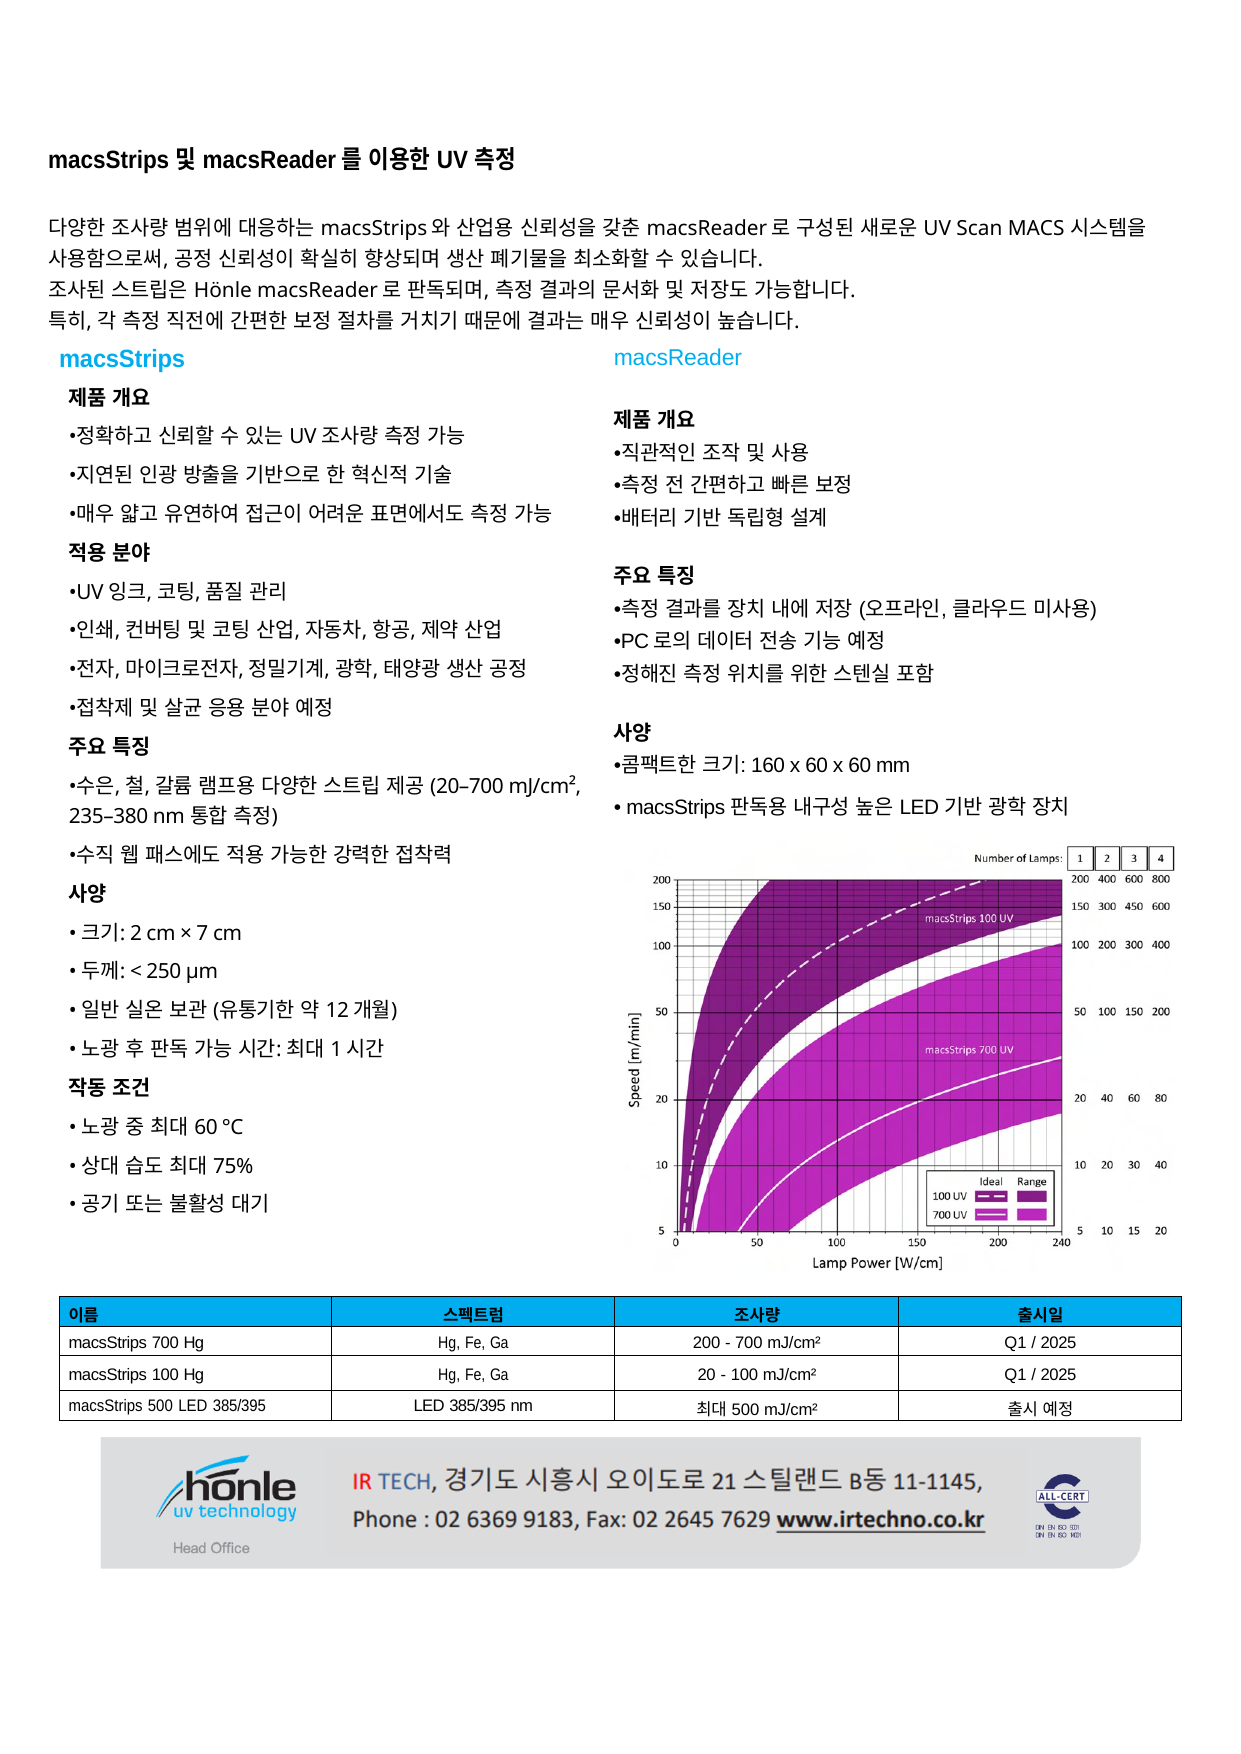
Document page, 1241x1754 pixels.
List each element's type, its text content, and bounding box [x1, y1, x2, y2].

table_cell Hg, Fe, Ga [332, 1356, 614, 1389]
subtitle • 일반 실온 보관 (유통기한 약 12개월) [69, 993, 604, 1024]
table_cell 20 - 100 mJ/cm² [615, 1356, 898, 1389]
text •정해진 측정 위치를 위한 스텐실 포함 [614, 657, 1194, 687]
text 다양한 조사량 범위에 대응하는 macsStrips와 산업용 신뢰성을 갖춘 macsReader로 구성된 새로운 UV Scan MACS 시스템을 사용함으로써, 공정 신뢰성이 확실히 향상되며 생산 폐기물을 최소화할 수 있습니다. [48, 211, 1194, 272]
text 조사된 스트립은 Hönle macsReader로 판독되며, 측정 결과의 문서화 및 저장도 가능합니다. [48, 273, 1194, 303]
subtitle • 두께: < 250 µm [69, 955, 604, 985]
text •콤팩트한 크기: 160 x 60 x 60 mm [614, 748, 1194, 778]
table_cell macsStrips 100 Hg [60, 1356, 331, 1389]
table_header 이름 [60, 1297, 331, 1326]
subtitle • 노광 중 최대 60 °C [69, 1110, 604, 1140]
subtitle •매우 얇고 유연하여 접근이 어려운 표면에서도 측정 가능 [69, 497, 604, 528]
text •배터리 기반 독립형 설계 [614, 501, 1194, 531]
subtitle • 크기: 2 cm × 7 cm [69, 916, 604, 946]
text • macsStrips 판독용 내구성 높은 LED 기반 광학 장치 [614, 790, 1194, 821]
subtitle •인쇄, 컨버팅 및 코팅 산업, 자동차, 항공, 제약 산업 [69, 614, 604, 644]
table_cell 200 - 700 mJ/cm² [615, 1327, 898, 1355]
table_cell 최대 500 mJ/cm² [615, 1391, 898, 1420]
subtitle • 상대 습도 최대 75% [69, 1149, 604, 1179]
subtitle •수직 웹 패스에도 적용 가능한 강력한 접착력 [69, 838, 604, 868]
table_cell Hg, Fe, Ga [332, 1327, 614, 1355]
table_cell 출시 예정 [899, 1391, 1181, 1420]
table_cell LED 385/395 nm [332, 1391, 614, 1420]
table_header 스펙트럼 [332, 1297, 614, 1326]
subtitle •전자, 마이크로전자, 정밀기계, 광학, 태양광 생산 공정 [69, 653, 604, 683]
text 특히, 각 측정 직전에 간편한 보정 절차를 거치기 때문에 결과는 매우 신뢰성이 높습니다. [48, 305, 1194, 335]
subtitle •정확하고 신뢰할 수 있는 UV 조사량 측정 가능 [69, 419, 604, 450]
text 주요 특징 [614, 559, 1194, 590]
text 제품 개요 [614, 403, 1194, 433]
subtitle •지연된 인광 방출을 기반으로 한 혁신적 기술 [69, 458, 604, 489]
text •PC로의 데이터 전송 기능 예정 [614, 624, 1194, 655]
table_cell macsStrips 700 Hg [60, 1327, 331, 1355]
table_cell macsStrips 500 LED 385/395 [60, 1391, 331, 1420]
text macsStrips 및 macsReader를 이용한 UV 측정 [48, 142, 1194, 176]
subtitle •접착제 및 살균 응용 분야 예정 [69, 691, 604, 722]
subtitle • 노광 후 판독 가능 시간: 최대 1시간 [69, 1032, 604, 1063]
table_cell Q1 / 2025 [899, 1356, 1181, 1389]
subtitle 사양 [69, 877, 604, 907]
text •측정 결과를 장치 내에 저장 (오프라인, 클라우드 미사용) [614, 592, 1194, 622]
subtitle 주요 특징 [69, 730, 604, 761]
subtitle macsStrips [59, 343, 604, 372]
text •측정 전 간편하고 빠른 보정 [614, 468, 1194, 498]
subtitle 적용 분야 [69, 536, 604, 566]
picture [625, 841, 1175, 1272]
table_header 조사량 [615, 1297, 898, 1326]
text •직관적인 조작 및 사용 [614, 436, 1194, 466]
subtitle • 공기 또는 불활성 대기macsReader [69, 1188, 604, 1218]
table_header 출시일 [899, 1297, 1181, 1326]
subtitle •UV 잉크, 코팅, 품질 관리 [69, 575, 604, 605]
subtitle 제품 개요 [69, 381, 604, 411]
picture [89, 1421, 1154, 1583]
table_cell Q1 / 2025 [899, 1327, 1181, 1355]
subtitle •수은, 철, 갈륨 램프용 다양한 스트립 제공 (20–700 mJ/cm², 235–380 nm 통합 측정) [69, 769, 604, 830]
subtitle 작동 조건 [69, 1071, 604, 1101]
text 사양 [614, 716, 1194, 746]
